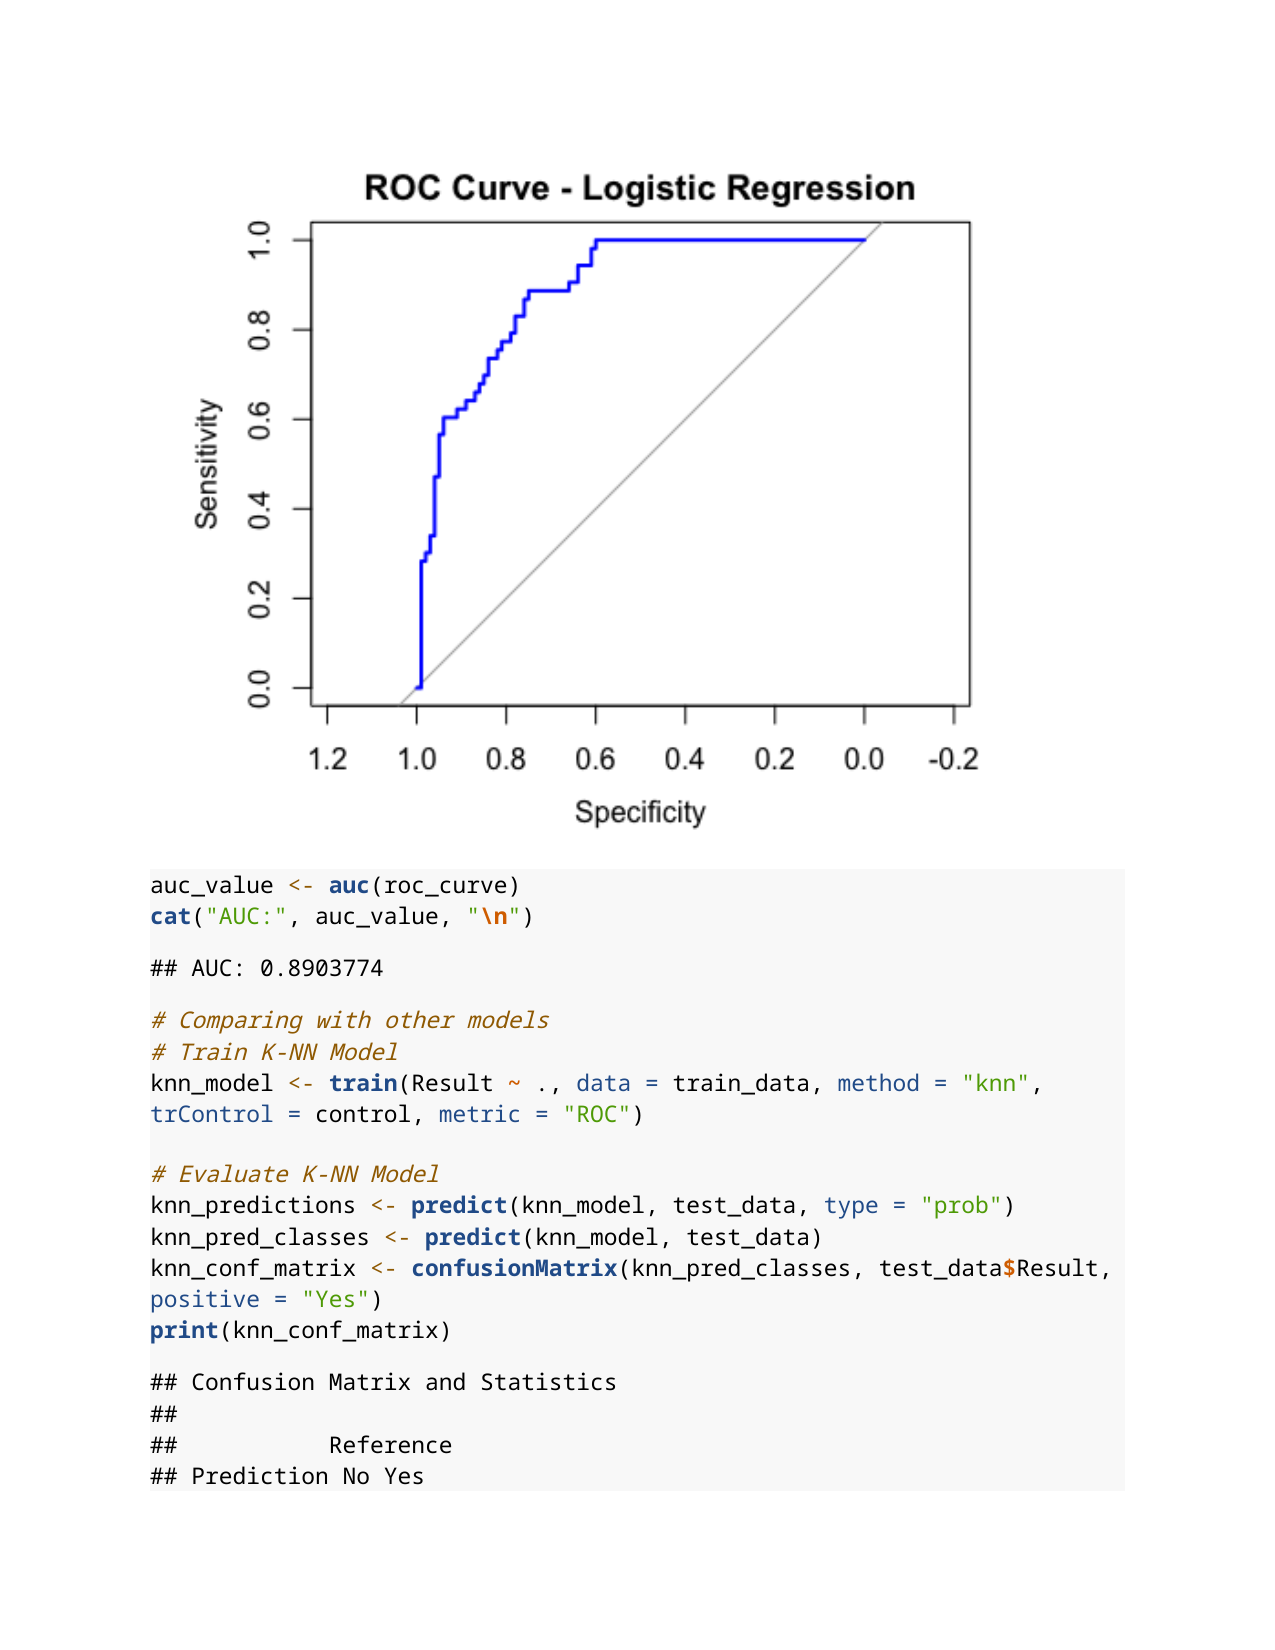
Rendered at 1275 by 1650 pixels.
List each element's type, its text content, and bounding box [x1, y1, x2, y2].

picture [168, 150, 1044, 850]
text # Comparing with other models # Train K-NN Model knn_model <- train(Result ~ ., data = train_data, method = "knn", trControl = control, metric = "ROC") # Evaluate K-NN Model knn_predictions <- predict(knn_model, test_data, type = "prob") knn_pred_classes <- predict(knn_model, test_data) knn_conf_matrix <- confusionMatrix(knn_pred_classes, test_data$Result, positive = "Yes") print(knn_conf_matrix) [150, 1004, 1125, 1345]
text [150, 1366, 1125, 1491]
text auc_value <- auc(roc_curve) cat("AUC:", auc_value, "\n") [521, 869, 1125, 931]
text ## AUC: 0.8903774 [150, 952, 1125, 983]
